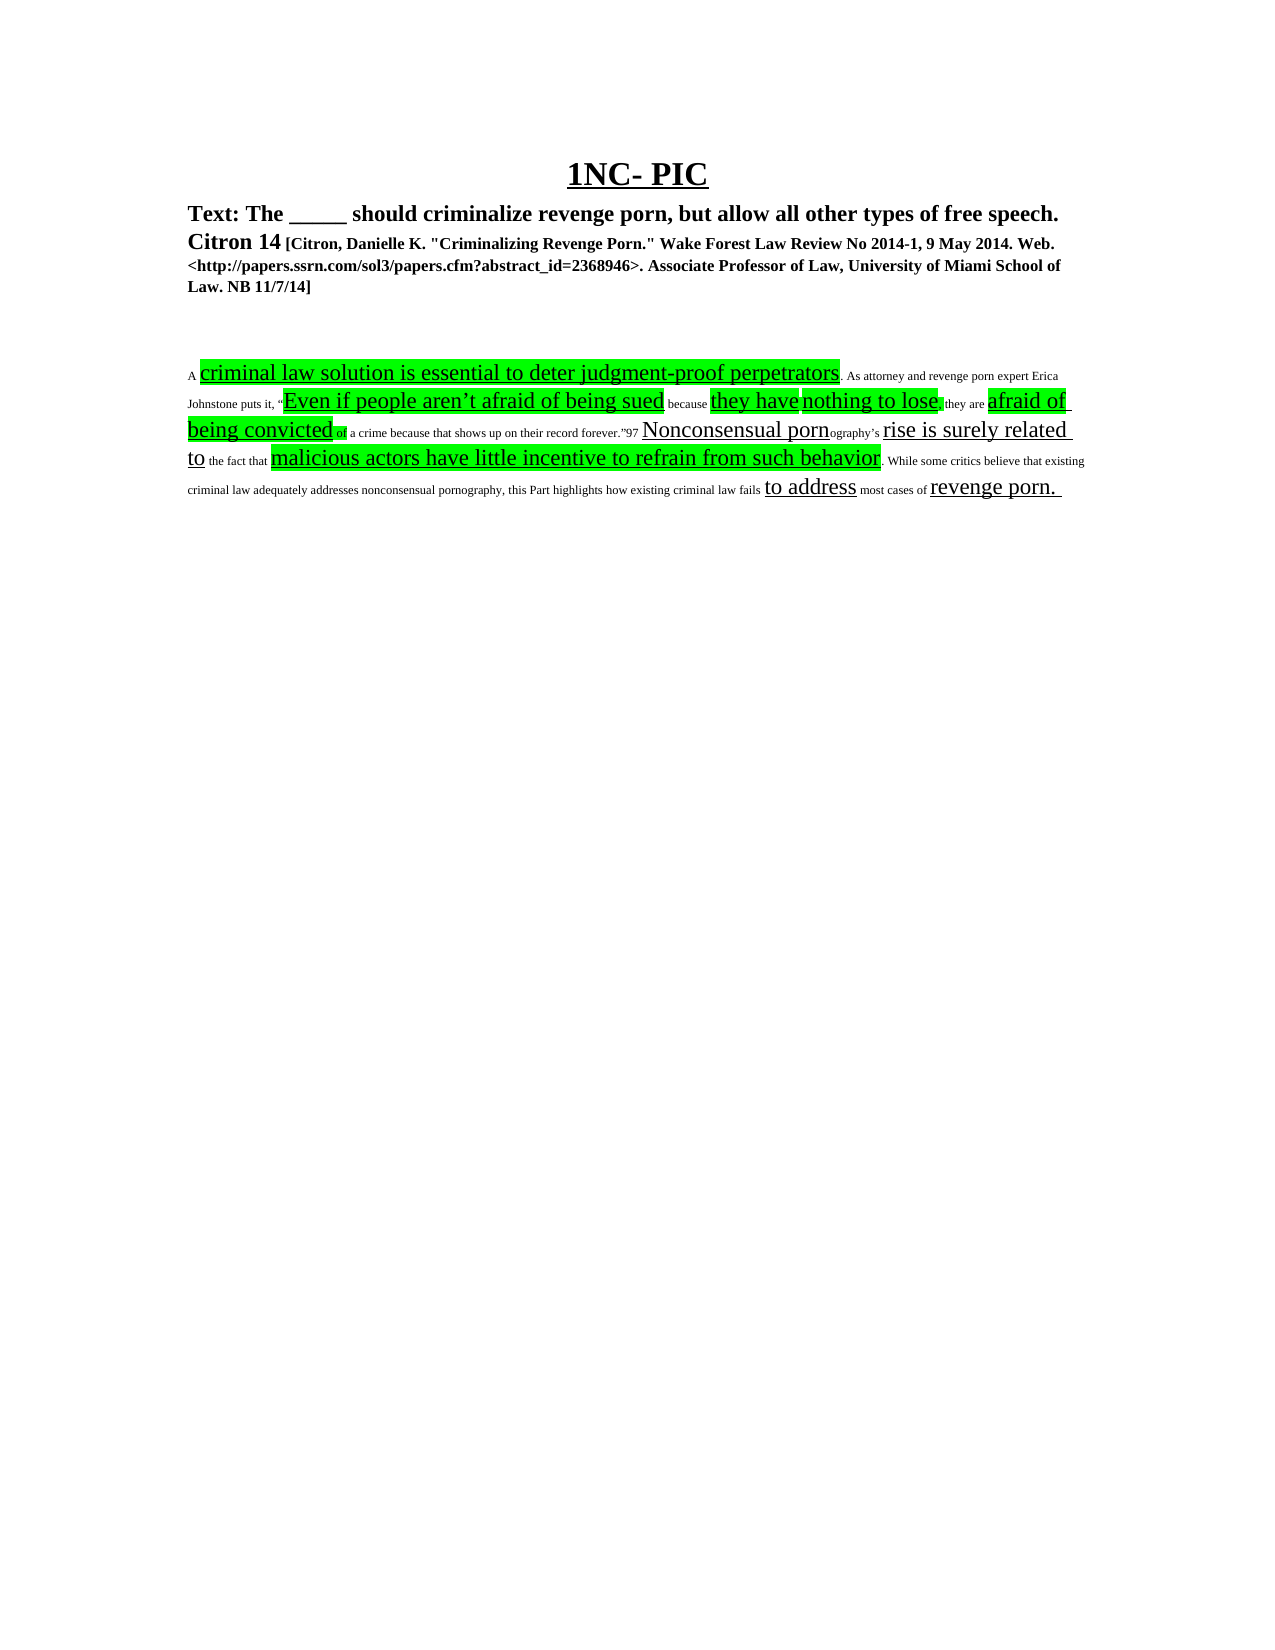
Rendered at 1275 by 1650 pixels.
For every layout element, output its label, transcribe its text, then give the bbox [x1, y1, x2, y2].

subtitle Text: The _____ should criminalize revenge porn, but allow all other types of free speech. [187, 200, 1087, 226]
text A criminal law solution is essential to deter judgment-proof perpetrators. As attorney and revenge porn expert Erica Johnstone puts it, “Even if people aren’t afraid of being sued because they have nothing to lose, they are afraid of being convicted of a crime because that shows up on their record forever.”97 Nonconsensual pornography’s rise is surely related to the fact that malicious actors have little incentive to refrain from such behavior. While some critics believe that existing criminal law adequately addresses nonconsensual pornography, this Part highlights how existing criminal law fails to address most cases of revenge porn. [187, 359, 1087, 499]
text Citron 14 [Citron, Danielle K. "Criminalizing Revenge Porn." Wake Forest Law Review No 2014-1, 9 May 2014. Web. <http://papers.ssrn.com/sol3/papers.cfm?abstract_id=2368946>. Associate Professor of Law, University of Miami School of Law. NB 11/7/14] [187, 228, 1087, 296]
subtitle 1NC- PIC [187, 154, 1087, 192]
